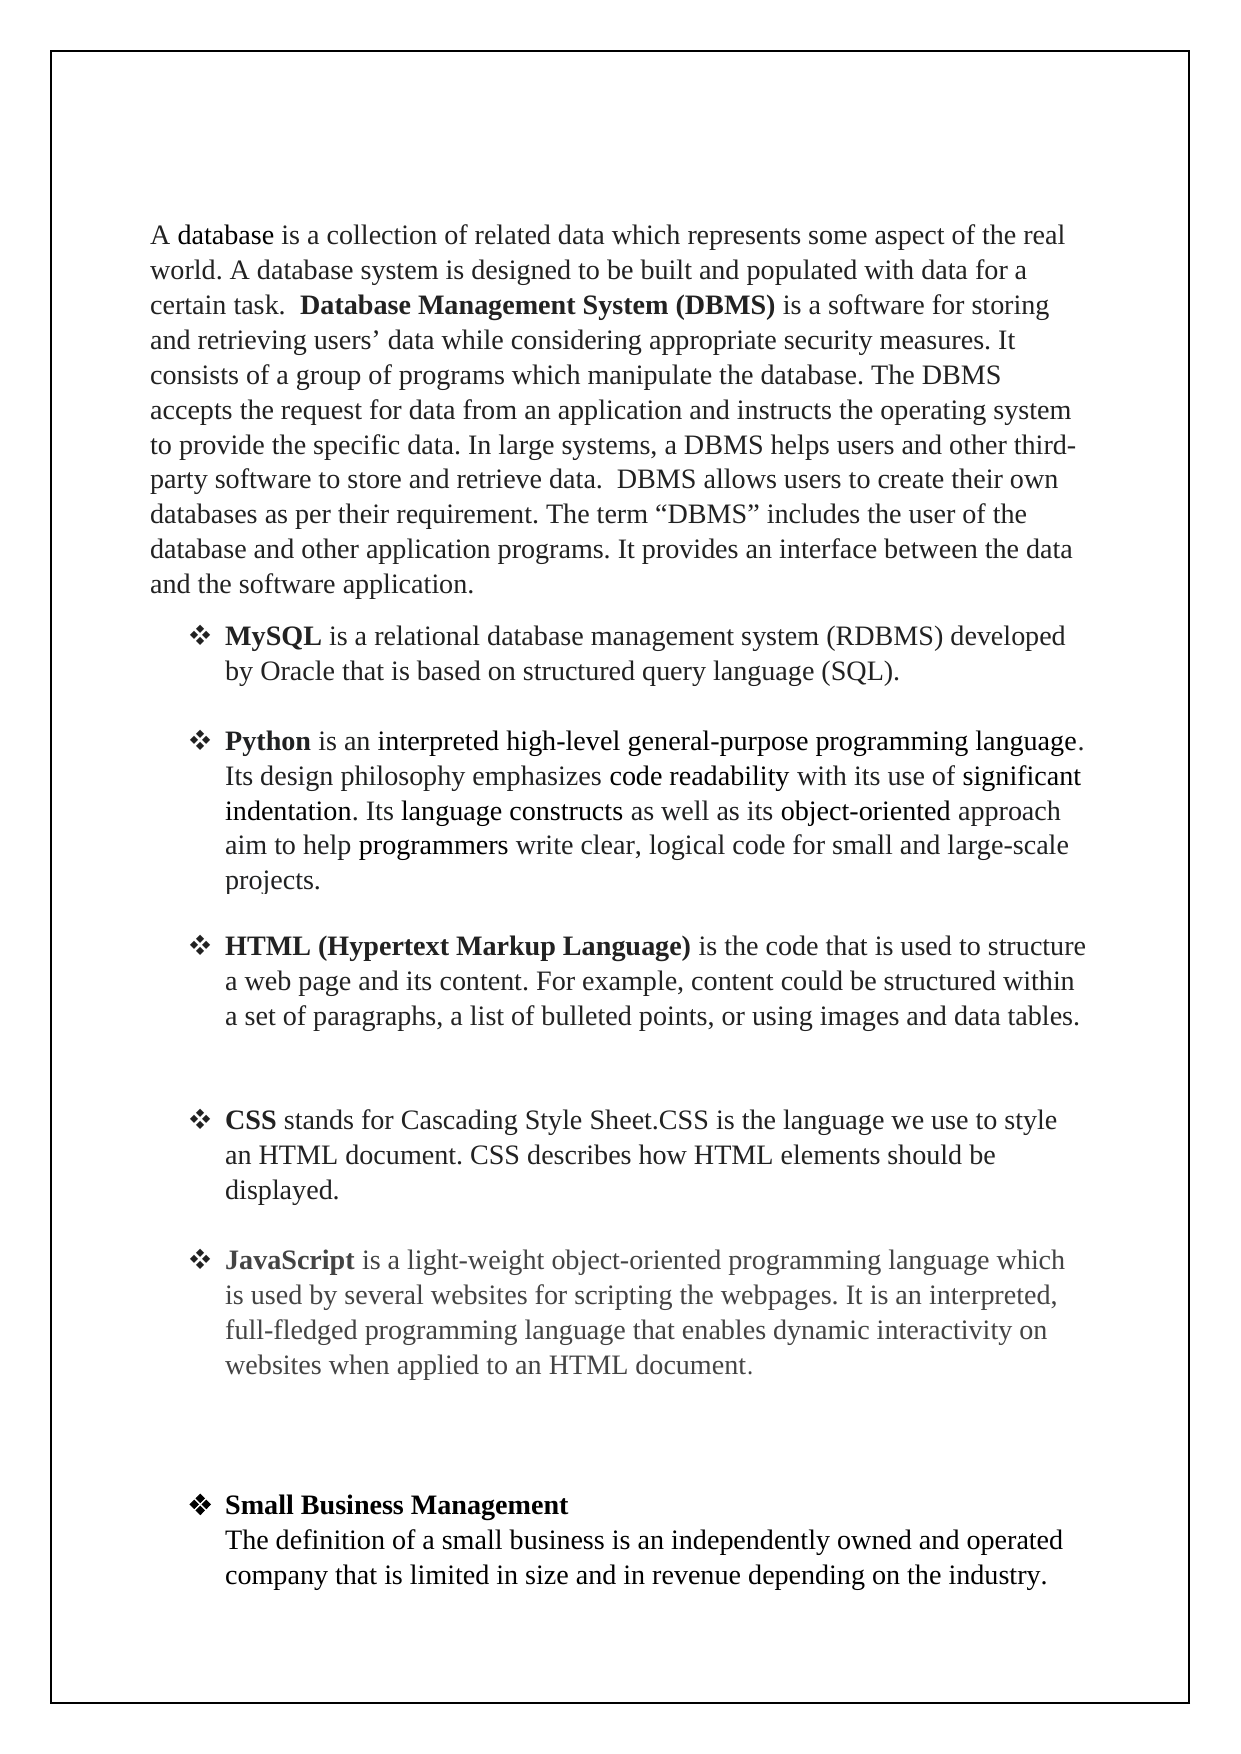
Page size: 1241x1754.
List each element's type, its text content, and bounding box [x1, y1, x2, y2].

list CSS stands for Cascading Style Sheet.CSS is the language we use to style an HTML document. CSS describes how HTML elements should be displayed. [187, 1103, 1090, 1206]
list The definition of a small business is an independently owned and operated company that is limited in size and in revenue depending on the industry. [225, 1523, 1090, 1591]
list JavaScript is a light-weight object-oriented programming language which is used by several websites for scripting the webpages. It is an interpreted, full-fledged programming language that enables dynamic interactivity on websites when applied to an HTML document. [187, 1243, 1090, 1381]
text A database is a collection of related data which represents some aspect of the real world. A database system is designed to be built and populated with data for a certain task. Database Management System (DBMS) is a software for storing and retrieving users’ data while considering appropriate security measures. It consists of a group of programs which manipulate the database. The DBMS accepts the request for data from an application and instructs the operating system to provide the specific data. In large systems, a DBMS helps users and other third-party software to store and retrieve data. DBMS allows users to create their own databases as per their requirement. The term “DBMS” includes the user of the database and other application programs. It provides an interface between the data and the software application. [150, 218, 1090, 600]
list HTML (Hypertext Markup Language) is the code that is used to structure a web page and its content. For example, content could be structured within a set of paragraphs, a list of bulleted points, or using images and data tables. [187, 929, 1090, 1031]
list MySQL is a relational database management system (RDBMS) developed by Oracle that is based on structured query language (SQL). [187, 619, 1090, 686]
list Python is an interpreted high-level general-purpose programming language. Its design philosophy emphasizes code readability with its use of significant indentation. Its language constructs as well as its object-oriented approach aim to help programmers write clear, logical code for small and large-scale projects. [187, 724, 1090, 896]
list Small Business Management [187, 1488, 1090, 1521]
